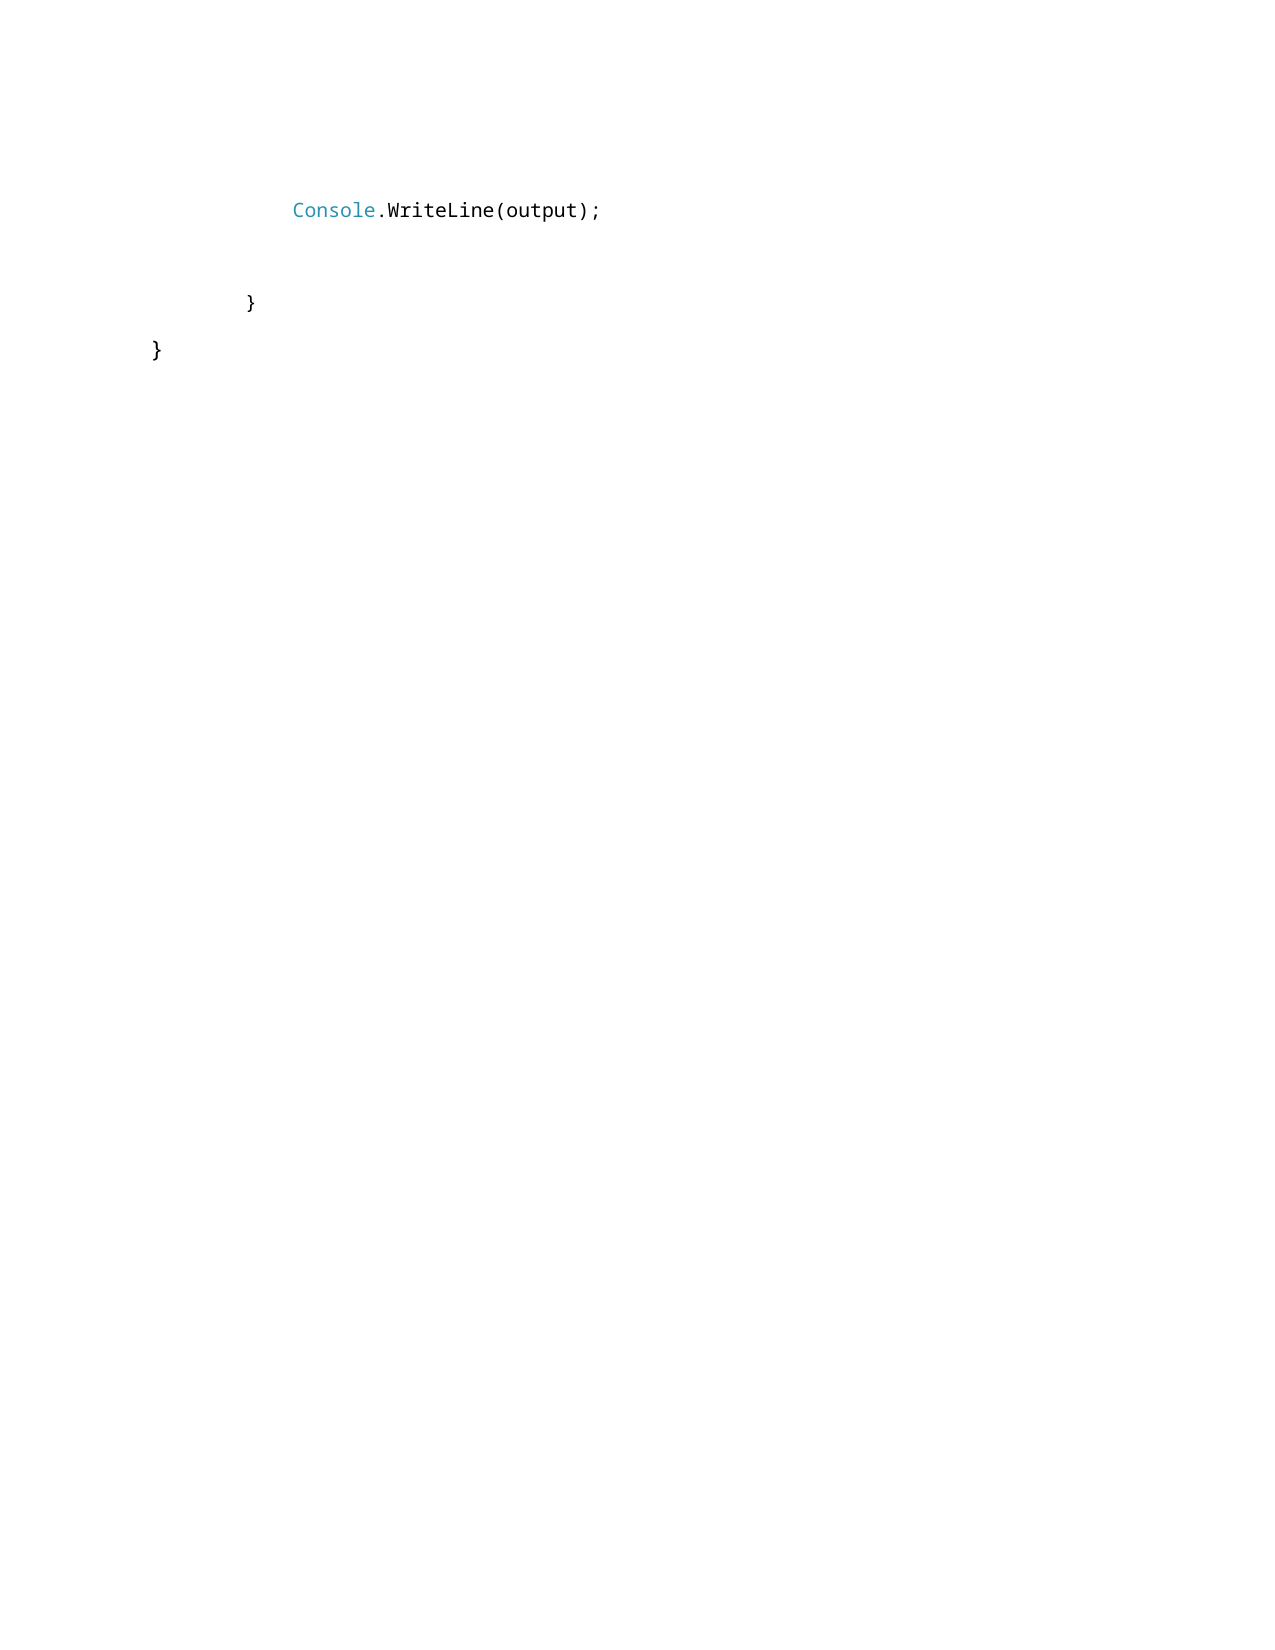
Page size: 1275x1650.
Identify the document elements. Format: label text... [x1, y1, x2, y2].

text } [150, 288, 1125, 315]
text Console.WriteLine(output); [150, 196, 1125, 223]
text } [150, 333, 1125, 364]
